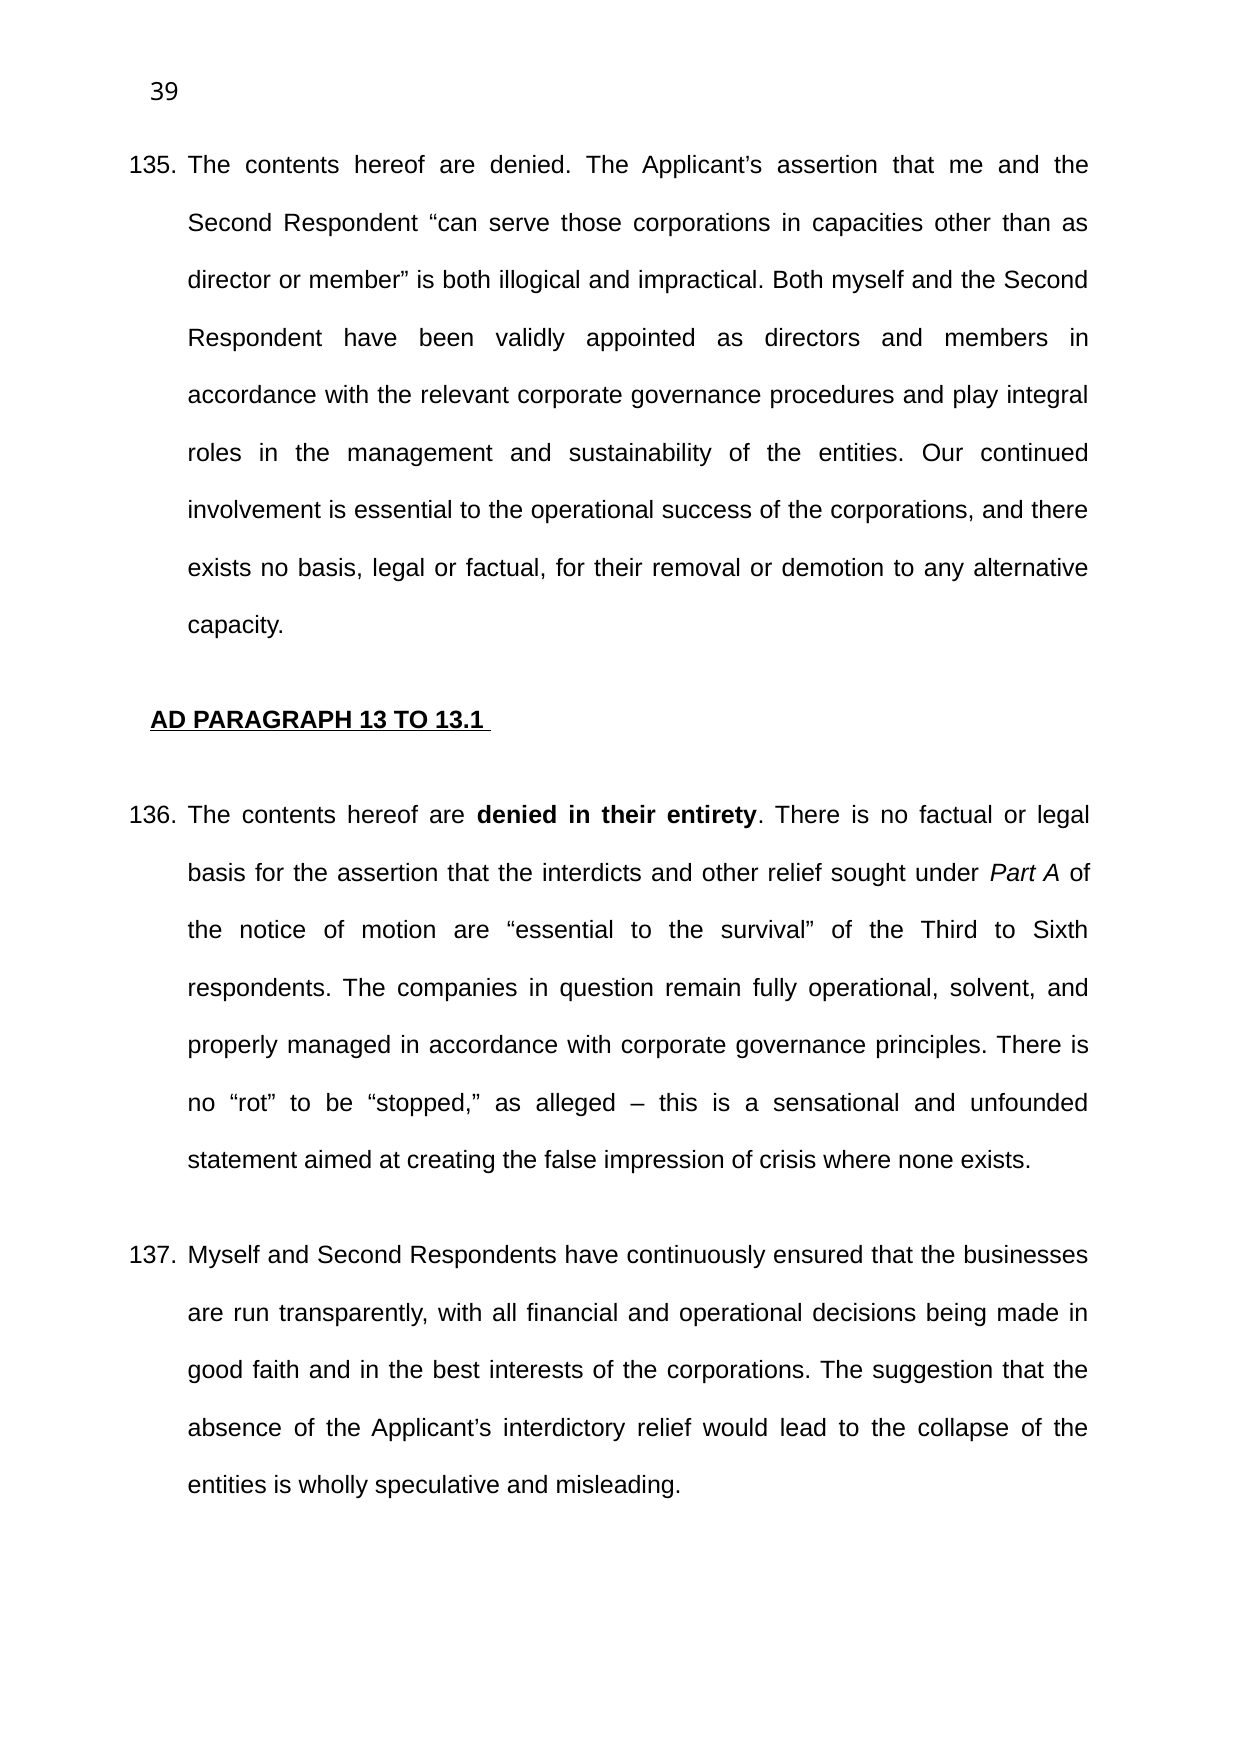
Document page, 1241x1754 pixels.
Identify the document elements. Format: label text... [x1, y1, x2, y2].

list The contents hereof are denied in their entirety. There is no factual or legal basis for the assertion that the interdicts and other relief sought under Part A of the notice of motion are “essential to the survival” of the Third to Sixth respondents. The companies in question remain fully operational, solvent, and properly managed in accordance with corporate governance principles. There is no “rot” to be “stopped,” as alleged – this is a sensational and unfounded statement aimed at creating the false impression of crisis where none exists. [128, 800, 1090, 1174]
list The contents hereof are denied. The Applicant’s assertion that me and the Second Respondent “can serve those corporations in capacities other than as director or member” is both illogical and impractical. Both myself and the Second Respondent have been validly appointed as directors and members in accordance with the relevant corporate governance procedures and play integral roles in the management and sustainability of the entities. Our continued involvement is essential to the operational success of the corporations, and there exists no basis, legal or factual, for their removal or demotion to any alternative capacity. [128, 150, 1090, 639]
list Myself and Second Respondents have continuously ensured that the businesses are run transparently, with all financial and operational decisions being made in good faith and in the best interests of the corporations. The suggestion that the absence of the Applicant’s interdictory relief would lead to the collapse of the entities is wholly speculative and misleading. [128, 1240, 1090, 1499]
subtitle AD PARAGRAPH 13 TO 13.1 [150, 705, 1090, 734]
